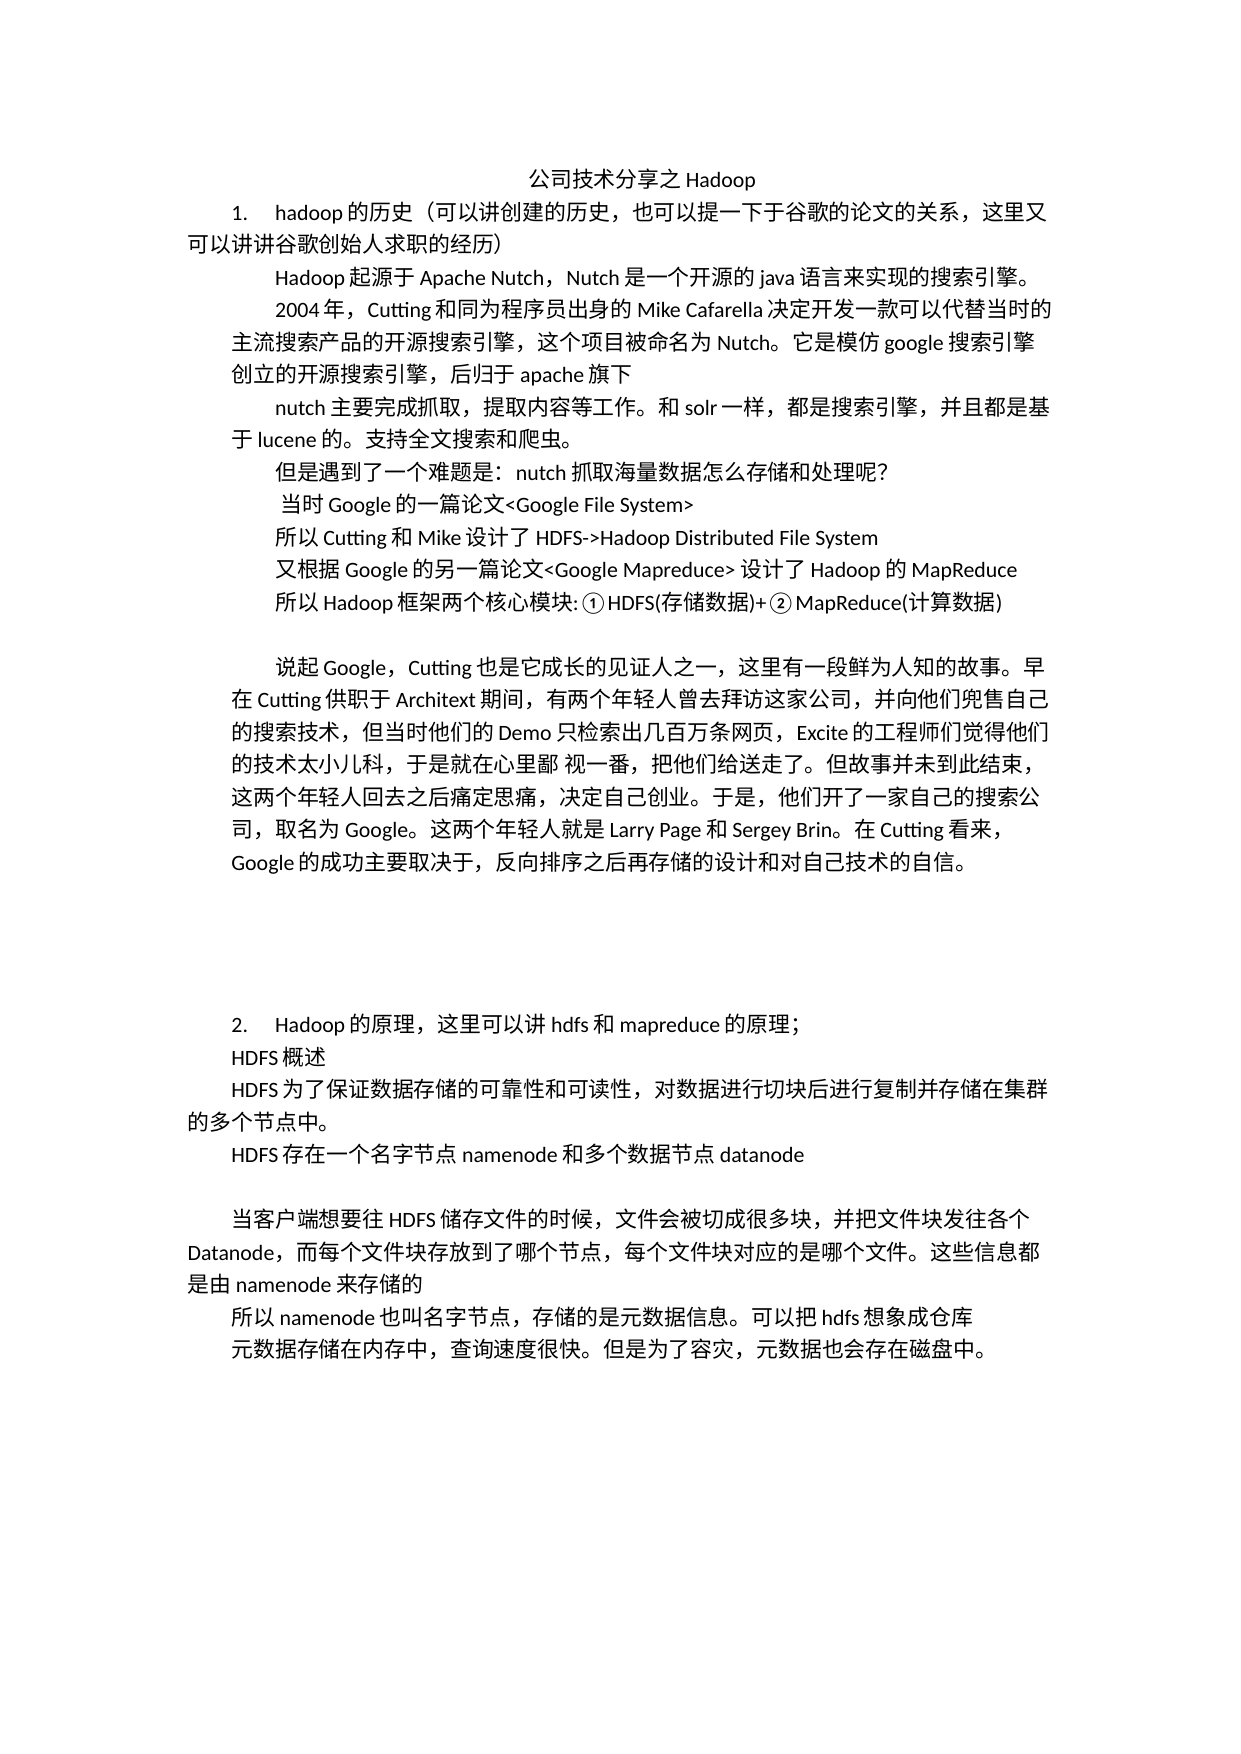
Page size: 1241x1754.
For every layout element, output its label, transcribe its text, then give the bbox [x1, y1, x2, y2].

list hadoop的历史（可以讲创建的历史，也可以提一下于谷歌的论文的关系，这里又可以讲讲谷歌创始人求职的经历） [187, 194, 1053, 259]
list 所以Hadoop框架两个核心模块:①HDFS(存储数据)+②MapReduce(计算数据) [231, 584, 1053, 617]
list 当客户端想要往HDFS储存文件的时候，文件会被切成很多块，并把文件块发往各个Datanode，而每个文件块存放到了哪个节点，每个文件块对应的是哪个文件。这些信息都是由namenode来存储的 [187, 1202, 1053, 1299]
list 所以Cutting和Mike设计了HDFS->Hadoop Distributed File System [231, 519, 1053, 552]
list HDFS为了保证数据存储的可靠性和可读性，对数据进行切块后进行复制并存储在集群的多个节点中。 [187, 1072, 1053, 1137]
list HDFS存在一个名字节点namenode和多个数据节点datanode [187, 1137, 1053, 1169]
list 2004年，Cutting和同为程序员出身的Mike Cafarella决定开发一款可以代替当时的主流搜索产品的开源搜索引擎，这个项目被命名为Nutch。它是模仿google搜索引擎创立的开源搜索引擎，后归于apache旗下 [231, 292, 1053, 389]
list 又根据Google的另一篇论文<Google Mapreduce> 设计了Hadoop的MapReduce [231, 552, 1053, 584]
list 元数据存储在内存中，查询速度很快。但是为了容灾，元数据也会存在磁盘中。 [187, 1332, 1053, 1364]
list 但是遇到了一个难题是：nutch抓取海量数据怎么存储和处理呢？ [231, 454, 1053, 487]
list Hadoop的原理，这里可以讲hdfs和mapreduce的原理； [187, 1007, 1053, 1039]
list 说起Google，Cutting也是它成长的见证人之一，这里有一段鲜为人知的故事。早在Cutting供职于Architext期间，有两个年轻人曾去拜访这家公司，并向他们兜售自己的搜索技术，但当时他们的Demo只检索出几百万条网页，Excite的工程师们觉得他们的技术太小儿科，于是就在心里鄙 视一番，把他们给送走了。但故事并未到此结束，这两个年轻人回去之后痛定思痛，决定自己创业。于是，他们开了一家自己的搜索公司，取名为Google。这两个年轻人就是Larry Page和Sergey Brin。在Cutting看来，Google的成功主要取决于，反向排序之后再存储的设计和对自己技术的自信。 [231, 649, 1053, 877]
list HDFS概述 [187, 1039, 1053, 1072]
list Hadoop起源于Apache Nutch，Nutch是一个开源的java语言来实现的搜索引擎。 [231, 259, 1053, 292]
list 当时Google的一篇论文<Google File System> [231, 487, 1053, 519]
list 所以namenode也叫名字节点，存储的是元数据信息。可以把hdfs想象成仓库 [187, 1299, 1053, 1332]
list nutch主要完成抓取，提取内容等工作。和solr一样，都是搜索引擎，并且都是基于lucene的。支持全文搜索和爬虫。 [231, 389, 1053, 454]
text 公司技术分享之Hadoop [187, 162, 1053, 194]
